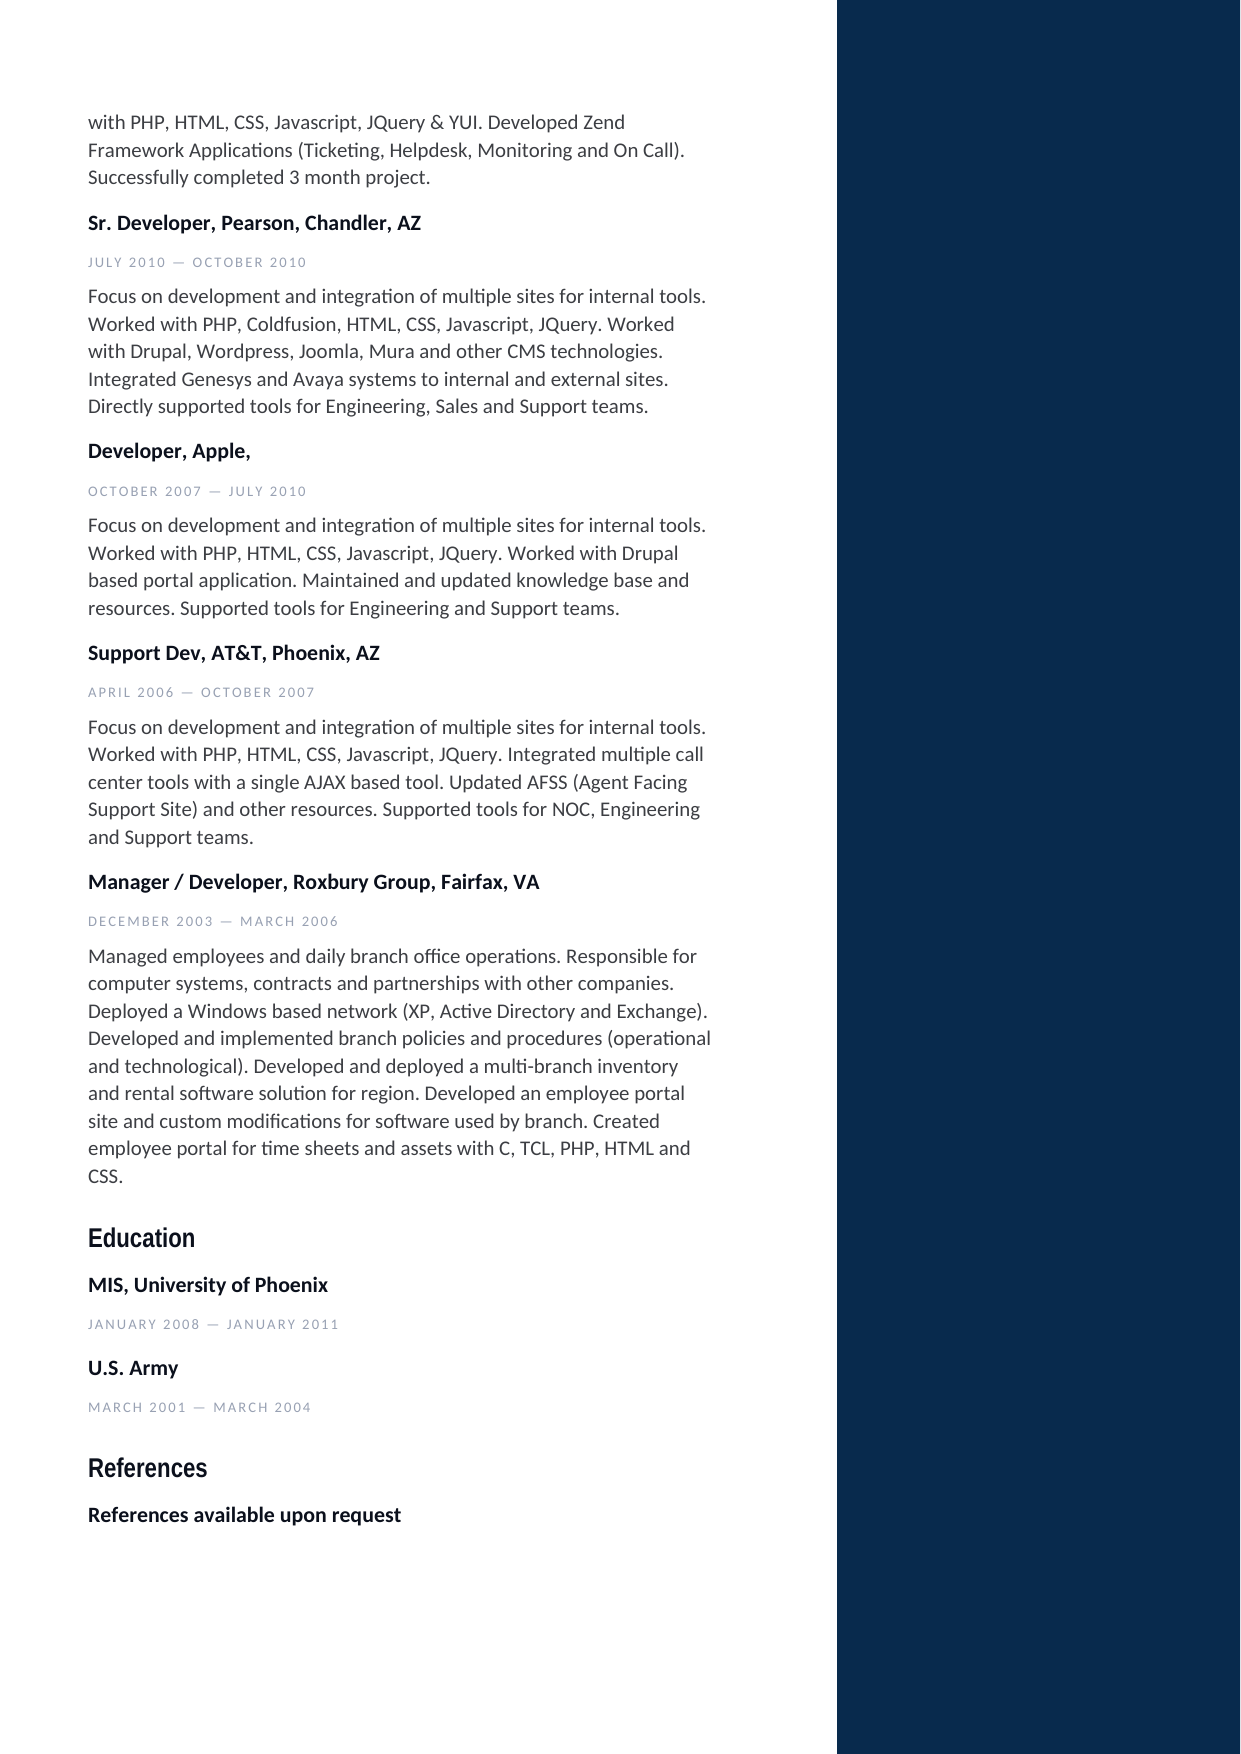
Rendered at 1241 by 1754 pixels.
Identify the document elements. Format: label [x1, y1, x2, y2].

table_header [88, 99, 805, 1535]
table_header [805, 99, 1240, 1535]
picture [837, 0, 1241, 1754]
